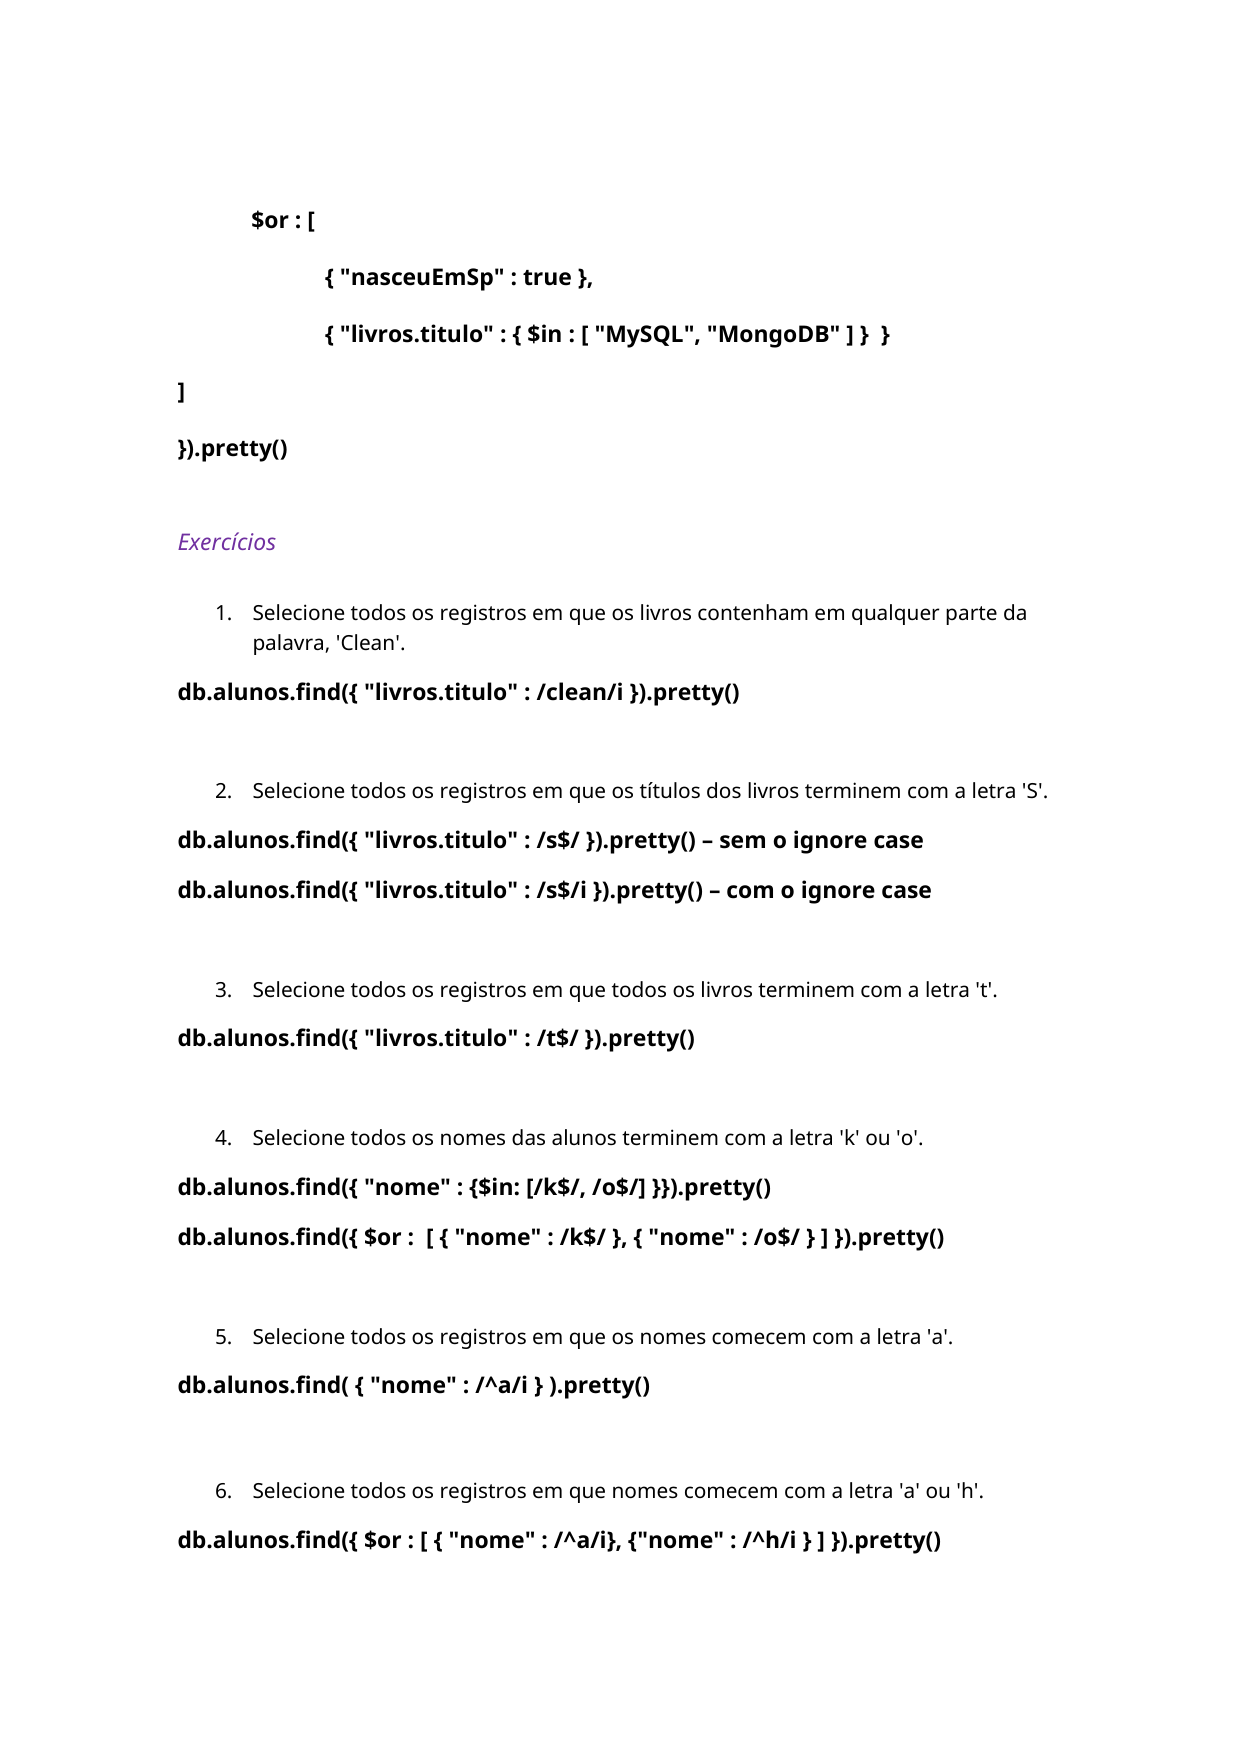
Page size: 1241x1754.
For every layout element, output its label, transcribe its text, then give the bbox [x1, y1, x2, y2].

text db.alunos.find({ "livros.titulo" : /s$/i }).pretty() – com o ignore case [177, 874, 1063, 906]
text { "livros.titulo" : { $in : [ "MySQL", "MongoDB" ] } } [177, 318, 1063, 349]
text db.alunos.find({ "livros.titulo" : /s$/ }).pretty() – sem o ignore case [177, 824, 1063, 855]
text db.alunos.find({ $or : [ { "nome" : /^a/i}, {"nome" : /^h/i } ] }).pretty() [177, 1523, 1063, 1555]
list Selecione todos os registros em que nomes comecem com a letra 'a' ou 'h'. [215, 1476, 1063, 1505]
text db.alunos.find({ "livros.titulo" : /t$/ }).pretty() [177, 1022, 1063, 1054]
text db.alunos.find({ "livros.titulo" : /clean/i }).pretty() [177, 676, 1063, 707]
list Selecione todos os registros em que os livros contenham em qualquer parte da palavra, 'Clean'. [215, 598, 1063, 657]
list Selecione todos os registros em que os títulos dos livros terminem com a letra 'S'. [215, 777, 1063, 805]
list Selecione todos os registros em que todos os livros terminem com a letra 't'. [215, 975, 1063, 1003]
subtitle Exercícios [177, 526, 1063, 557]
text }).pretty() [177, 431, 1063, 463]
text db.alunos.find({ $or : [ { "nome" : /k$/ }, { "nome" : /o$/ } ] }).pretty() [177, 1221, 1063, 1252]
text db.alunos.find( { "nome" : /^a/i } ).pretty() [177, 1369, 1063, 1400]
text { "nasceuEmSp" : true }, [177, 261, 1063, 292]
text ] [177, 375, 1063, 406]
text $or : [ [177, 204, 1063, 236]
text db.alunos.find({ "nome" : {$in: [/k$/, /o$/] }}).pretty() [177, 1171, 1063, 1202]
list Selecione todos os registros em que os nomes comecem com a letra 'a'. [215, 1322, 1063, 1350]
list Selecione todos os nomes das alunos terminem com a letra 'k' ou 'o'. [215, 1123, 1063, 1152]
